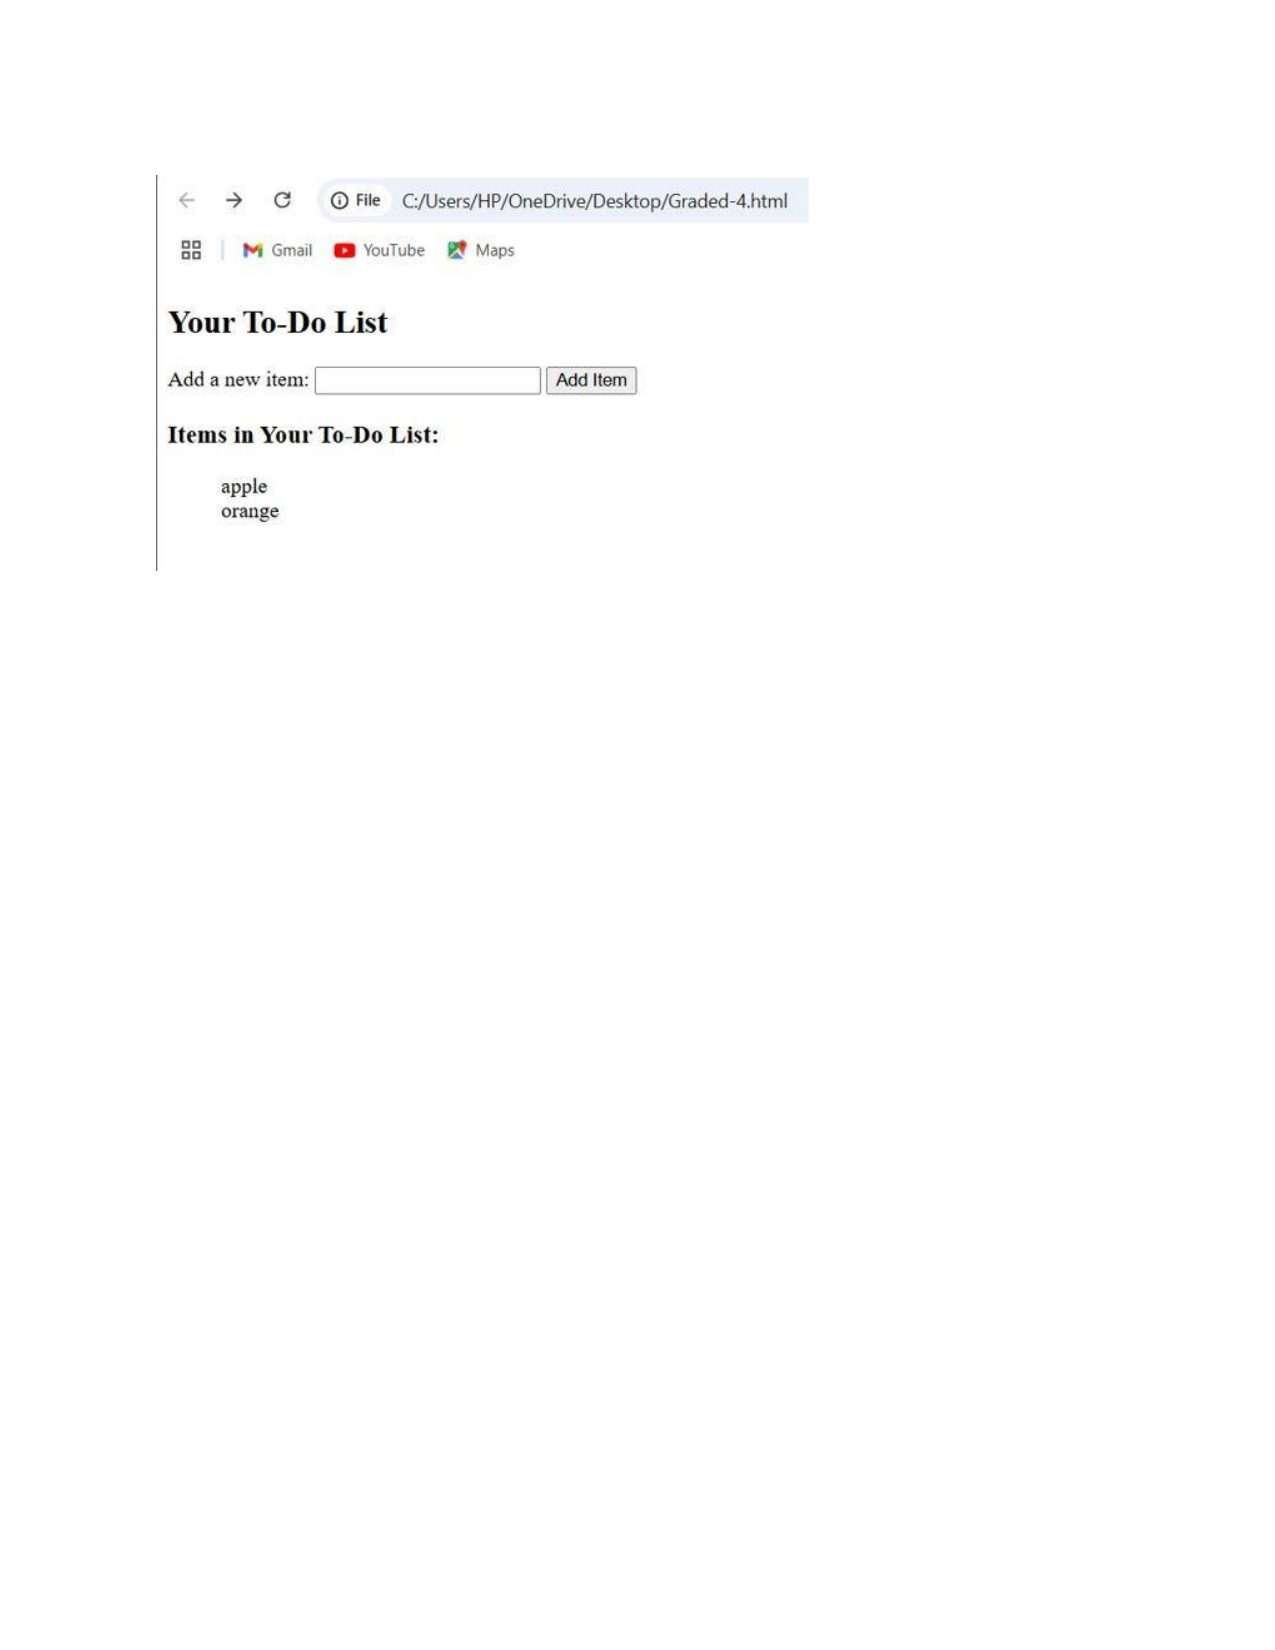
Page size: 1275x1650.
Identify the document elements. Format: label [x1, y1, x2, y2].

picture [156, 175, 809, 571]
